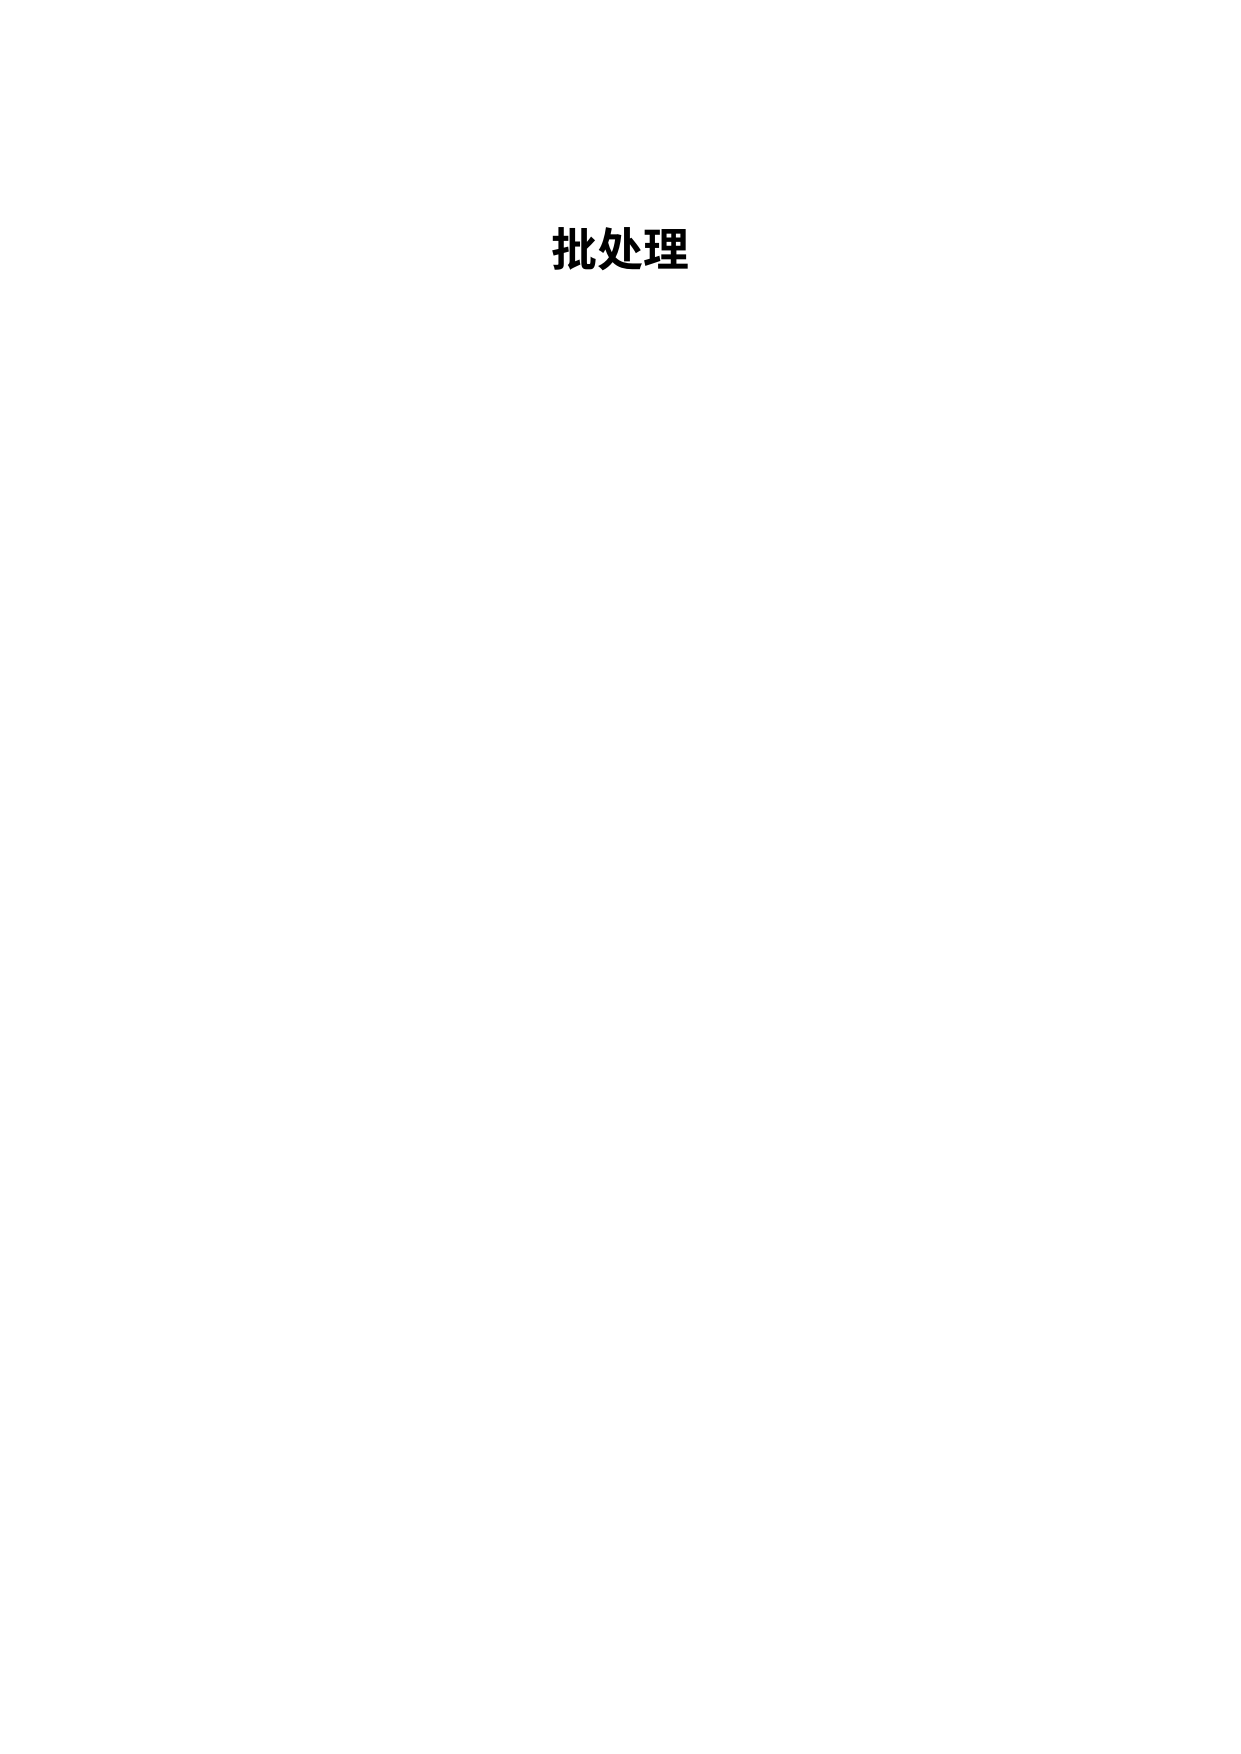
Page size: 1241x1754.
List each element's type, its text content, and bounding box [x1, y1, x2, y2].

subtitle 批处理 [187, 197, 1053, 295]
